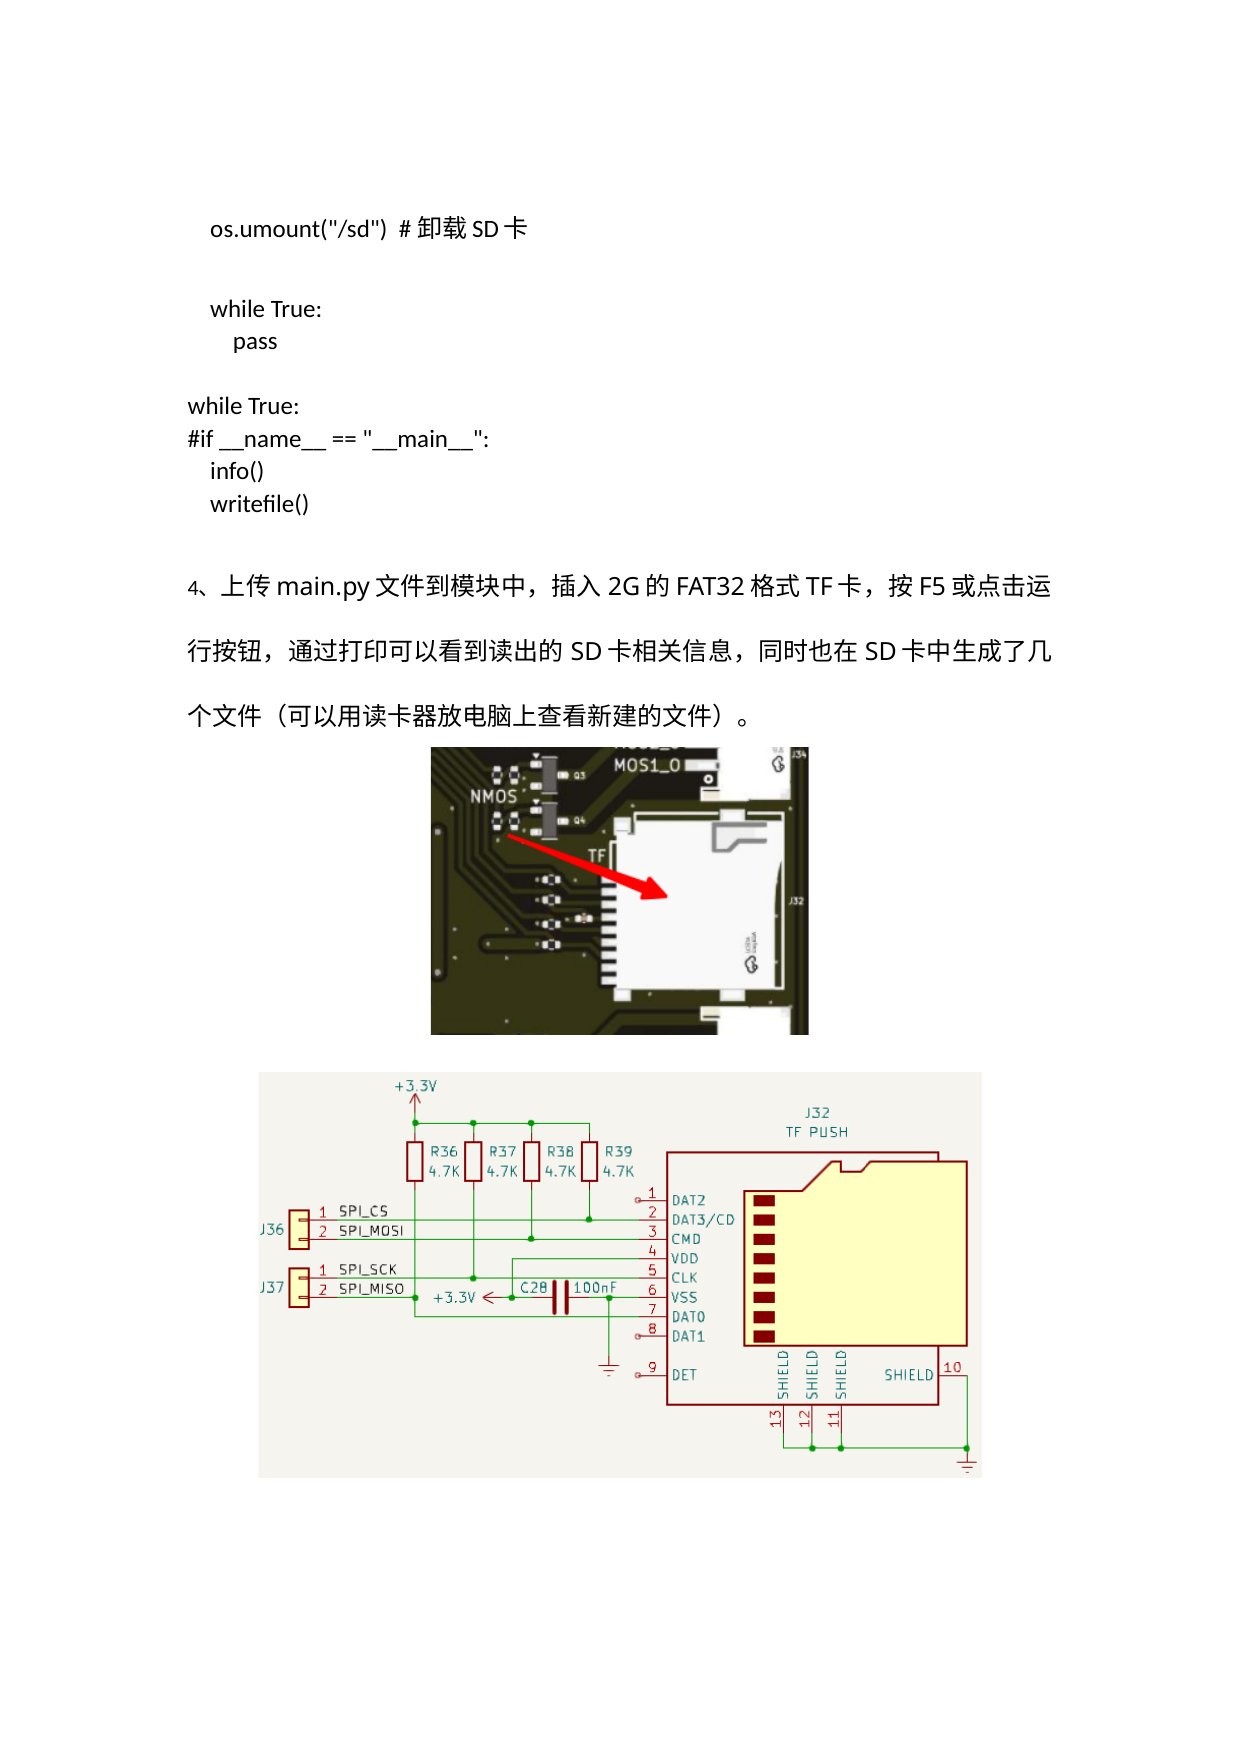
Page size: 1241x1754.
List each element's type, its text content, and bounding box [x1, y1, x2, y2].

list info() [187, 454, 1053, 487]
list pass [187, 324, 1053, 357]
list 上传main.py文件到模块中，插入2G的FAT32格式TF卡，按F5或点击运行按钮，通过打印可以看到读出的SD卡相关信息，同时也在SD卡中生成了几个文件（可以用读卡器放电脑上查看新建的文件）。 [187, 552, 1053, 747]
list while True: [187, 292, 1053, 324]
picture [430, 747, 810, 1035]
list os.umount("/sd") # 卸载SD卡 [187, 194, 1053, 259]
picture [258, 1072, 983, 1478]
list writefile() [187, 487, 1053, 519]
list #if __name__ == "__main__": [187, 422, 1053, 454]
list while True: [187, 389, 1053, 422]
